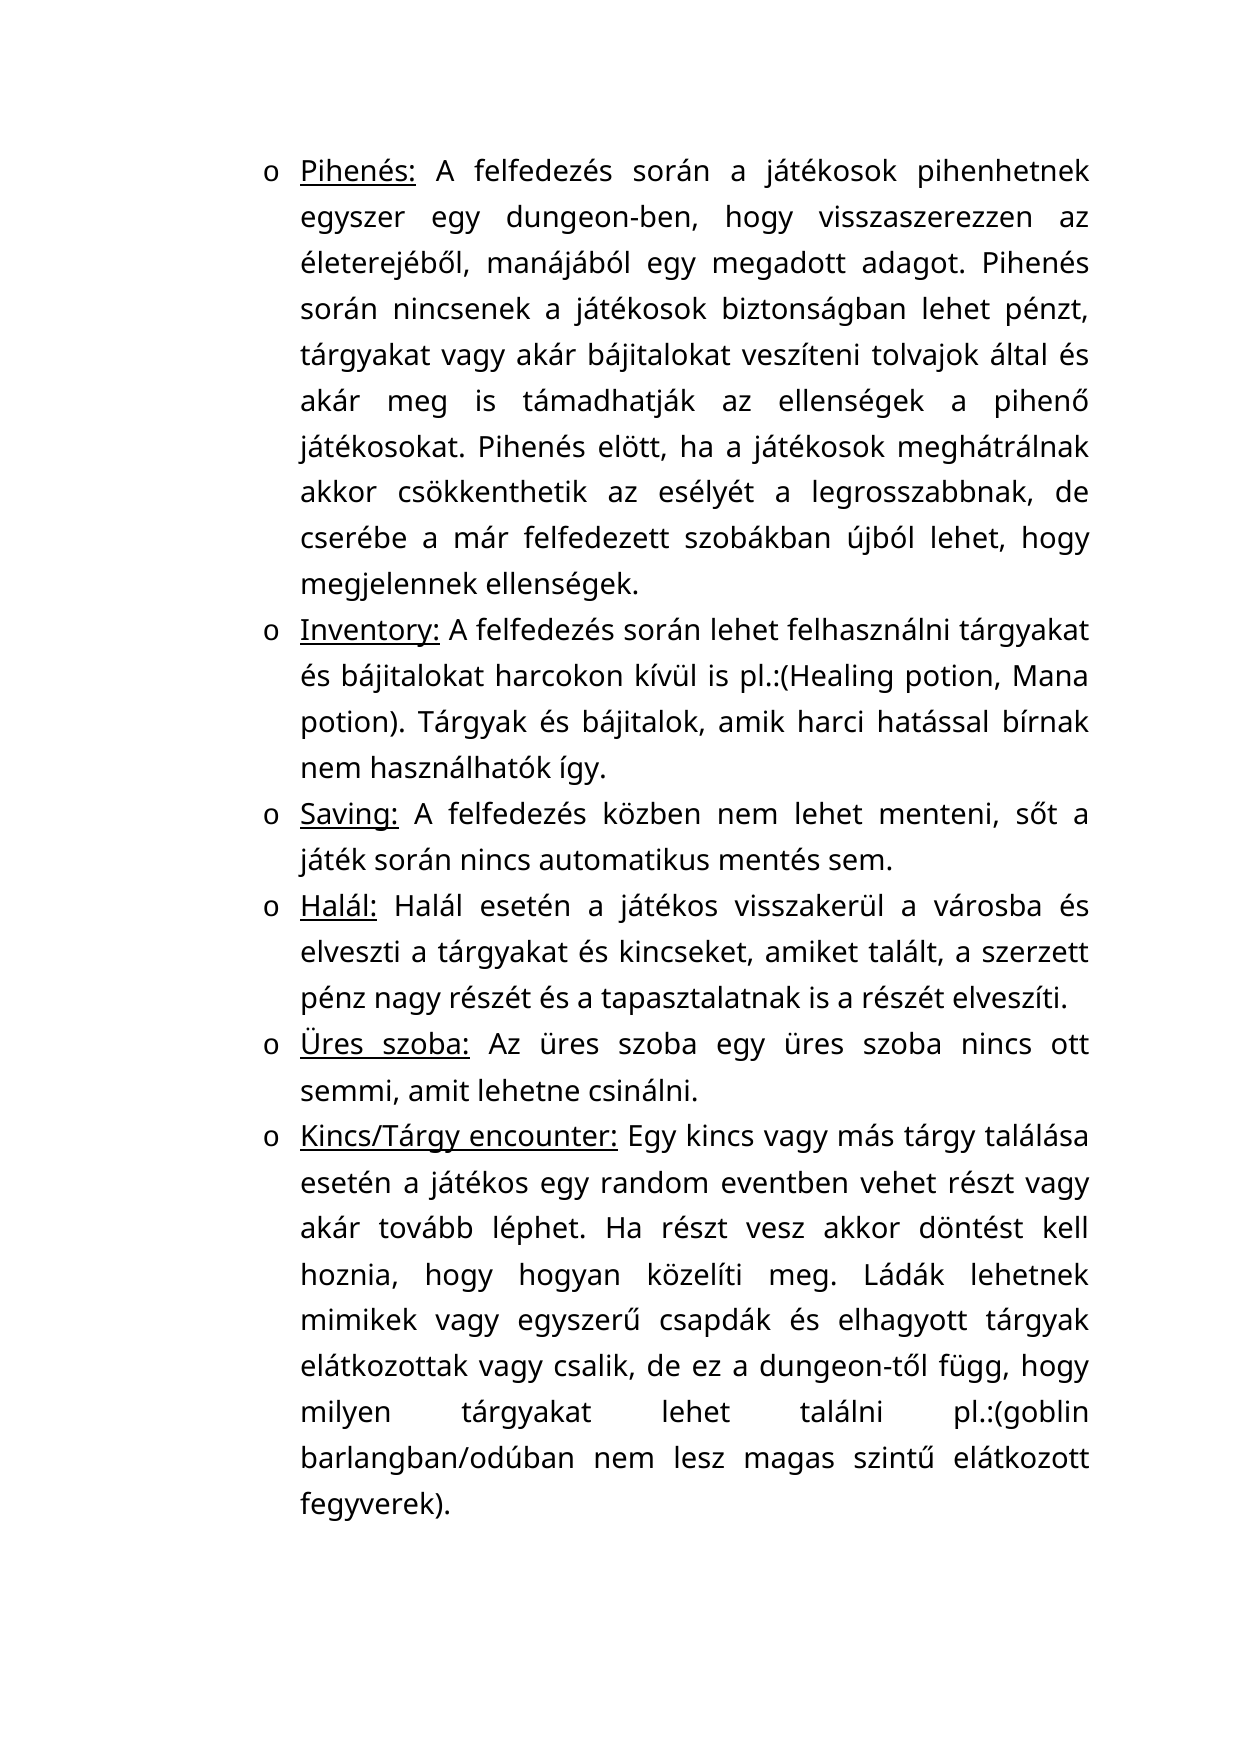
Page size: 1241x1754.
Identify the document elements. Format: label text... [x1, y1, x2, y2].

list Inventory: A felfedezés során lehet felhasználni tárgyakat és bájitalokat harcokon kívül is pl.:(Healing potion, Mana potion). Tárgyak és bájitalok, amik harci hatással bírnak nem használhatók így. [262, 609, 1090, 787]
list Saving: A felfedezés közben nem lehet menteni, sőt a játék során nincs automatikus mentés sem. [262, 793, 1090, 879]
list Halál: Halál esetén a játékos visszakerül a városba és elveszti a tárgyakat és kincseket, amiket talált, a szerzett pénz nagy részét és a tapasztalatnak is a részét elveszíti. [262, 886, 1090, 1017]
list Üres szoba: Az üres szoba egy üres szoba nincs ott semmi, amit lehetne csinálni. [262, 1024, 1090, 1109]
list Pihenés: A felfedezés során a játékosok pihenhetnek egyszer egy dungeon-ben, hogy visszaszerezzen az életerejéből, manájából egy megadott adagot. Pihenés során nincsenek a játékosok biztonságban lehet pénzt, tárgyakat vagy akár bájitalokat veszíteni tolvajok által és akár meg is támadhatják az ellenségek a pihenő játékosokat. Pihenés elött, ha a játékosok meghátrálnak akkor csökkenthetik az esélyét a legrosszabbnak, de cserébe a már felfedezett szobákban újból lehet, hogy megjelennek ellenségek. [262, 150, 1090, 603]
